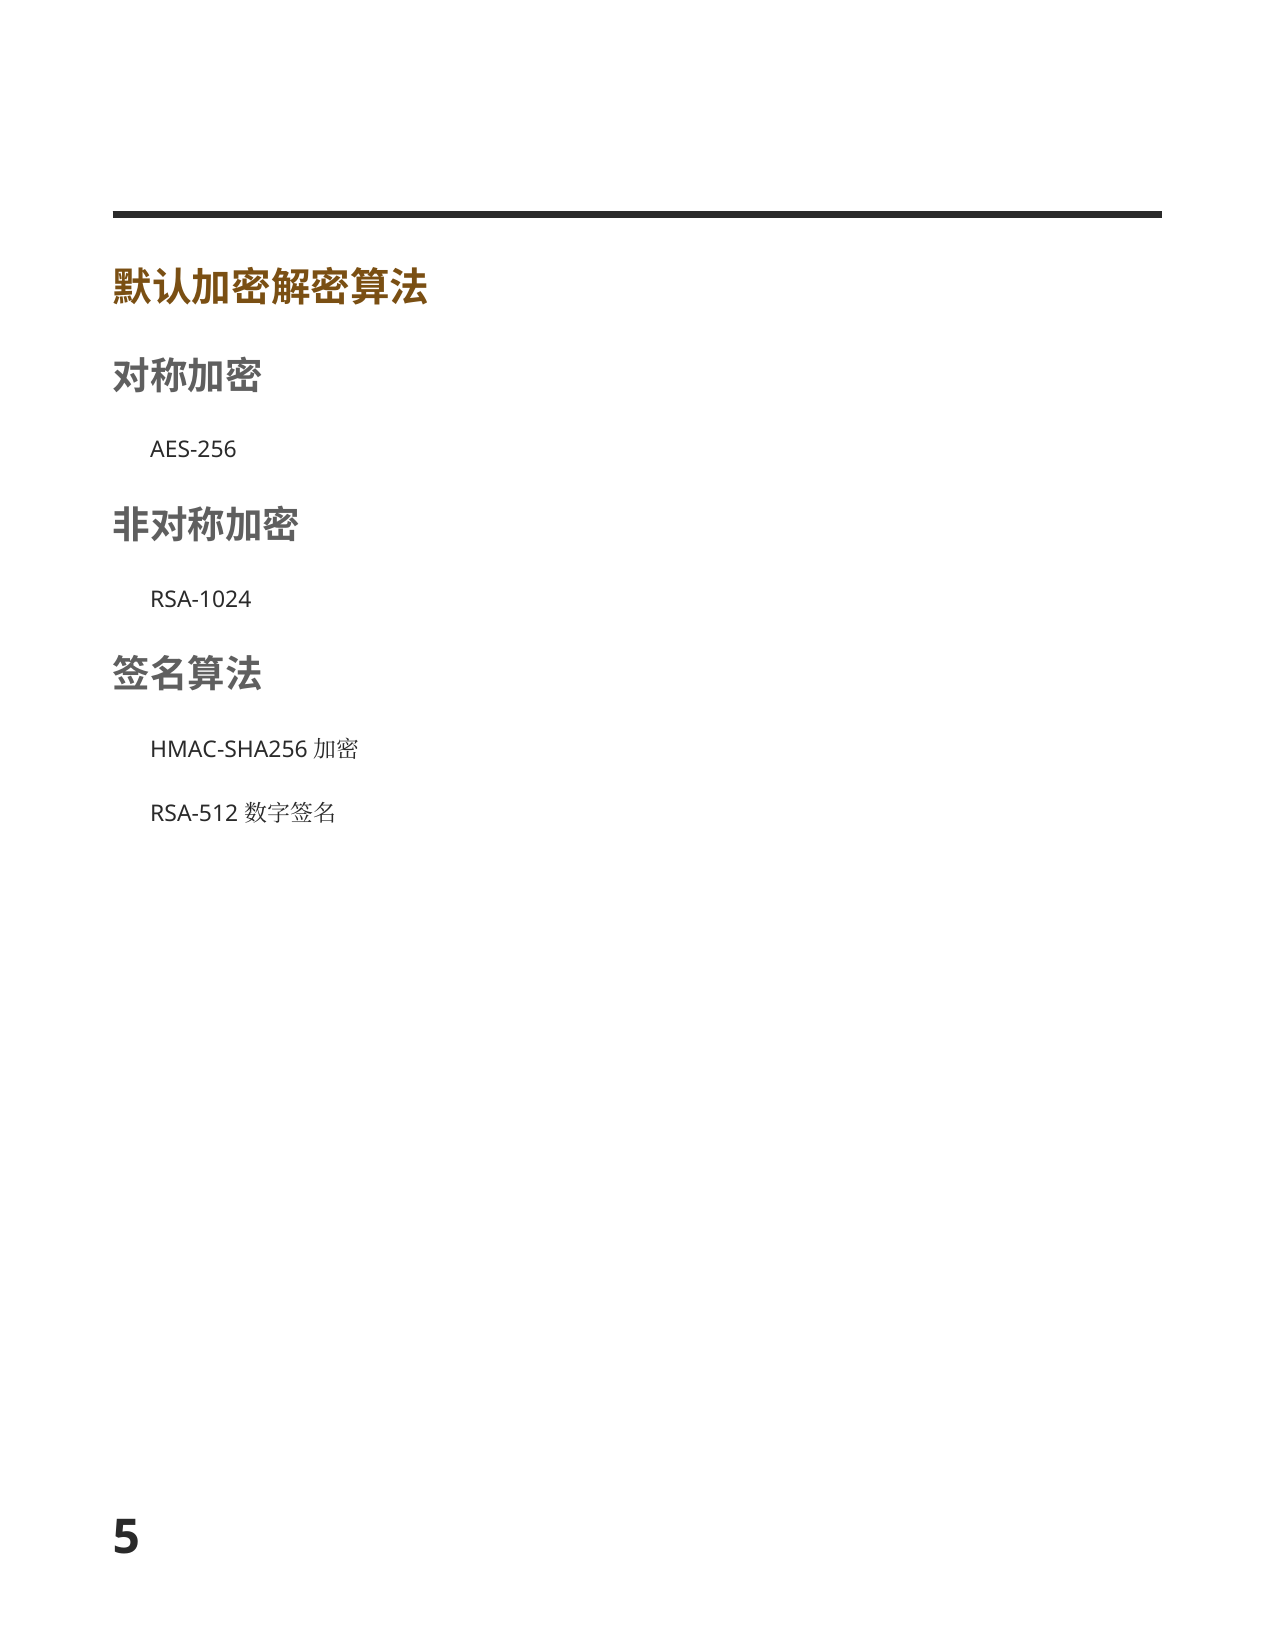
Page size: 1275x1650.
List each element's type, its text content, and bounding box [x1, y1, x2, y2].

text AES-256 [150, 433, 1162, 465]
subtitle 对称加密 [112, 346, 1162, 400]
subtitle 签名算法 [112, 644, 1162, 698]
text RSA-1024 [150, 582, 1162, 614]
text RSA-512 数字签名 [150, 795, 1162, 828]
subtitle 默认加密解密算法 [112, 212, 1162, 312]
subtitle 非对称加密 [112, 495, 1162, 549]
text HMAC-SHA256 加密 [150, 732, 1162, 765]
